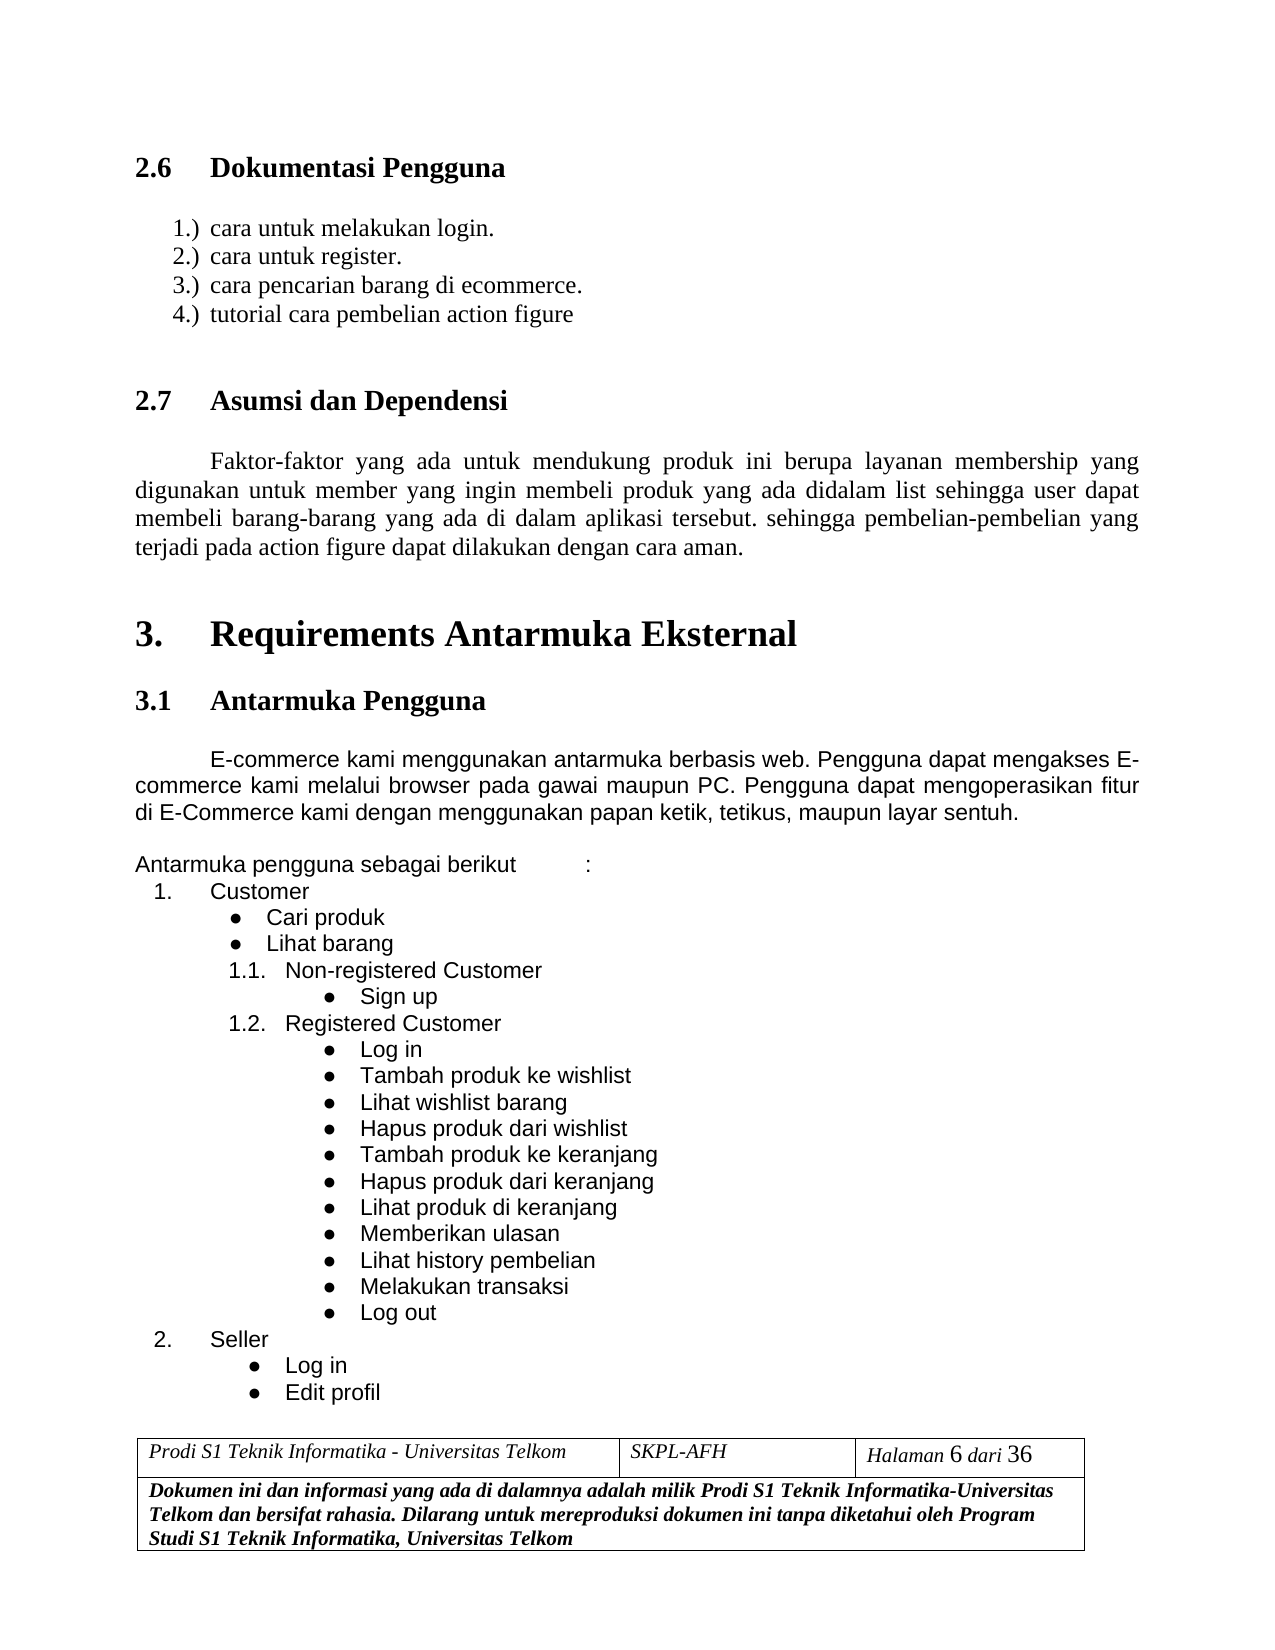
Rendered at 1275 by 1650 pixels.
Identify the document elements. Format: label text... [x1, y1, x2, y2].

text E-commerce kami menggunakan antarmuka berbasis web. Pengguna dapat mengakses E-commerce kami melalui browser pada gawai maupun PC. Pengguna dapat mengoperasikan fitur di E-Commerce kami dengan menggunakan papan ketik, tetikus, maupun layar sentuh. [135, 746, 1140, 825]
list Log out [322, 1299, 1140, 1326]
text Antarmuka pengguna sebagai berikut : [135, 851, 1140, 878]
list Hapus produk dari wishlist [322, 1115, 1140, 1141]
list Hapus produk dari keranjang [322, 1168, 1140, 1194]
list Registered Customer [266, 1009, 1140, 1036]
subtitle Requirements Antarmuka Eksternal [135, 611, 1140, 654]
list Lihat produk di keranjang [322, 1194, 1140, 1220]
list Edit profil [247, 1378, 1140, 1405]
list Tambah produk ke keranjang [322, 1141, 1140, 1168]
list Tambah produk ke wishlist [322, 1062, 1140, 1088]
list Seller [172, 1326, 1140, 1352]
list cara untuk melakukan login. [172, 213, 1140, 241]
list Lihat wishlist barang [322, 1088, 1140, 1115]
list Lihat history pembelian [322, 1247, 1140, 1273]
list Melakukan transaksi [322, 1273, 1140, 1299]
list tutorial cara pembelian action figure [172, 299, 1140, 328]
list Non-registered Customer [266, 957, 1140, 983]
text Faktor-faktor yang ada untuk mendukung produk ini berupa layanan membership yang digunakan untuk member yang ingin membeli produk yang ada didalam list sehingga user dapat membeli barang-barang yang ada di dalam aplikasi tersebut. sehingga pembelian-pembelian yang terjadi pada action figure dapat dilakukan dengan cara aman. [135, 446, 1140, 561]
list Cari produk [229, 904, 1140, 930]
list Sign up [322, 983, 1140, 1009]
subtitle Dokumentasi Pengguna [135, 150, 1140, 183]
list Customer [172, 878, 1140, 904]
list Lihat barang [229, 930, 1140, 957]
subtitle Asumsi dan Dependensi [135, 383, 1140, 417]
list cara pencarian barang di ecommerce. [172, 270, 1140, 299]
subtitle Antarmuka Pengguna [135, 683, 1140, 717]
list cara untuk register. [172, 241, 1140, 270]
list Log in [322, 1036, 1140, 1062]
list Log in [247, 1352, 1140, 1378]
list Memberikan ulasan [322, 1220, 1140, 1247]
